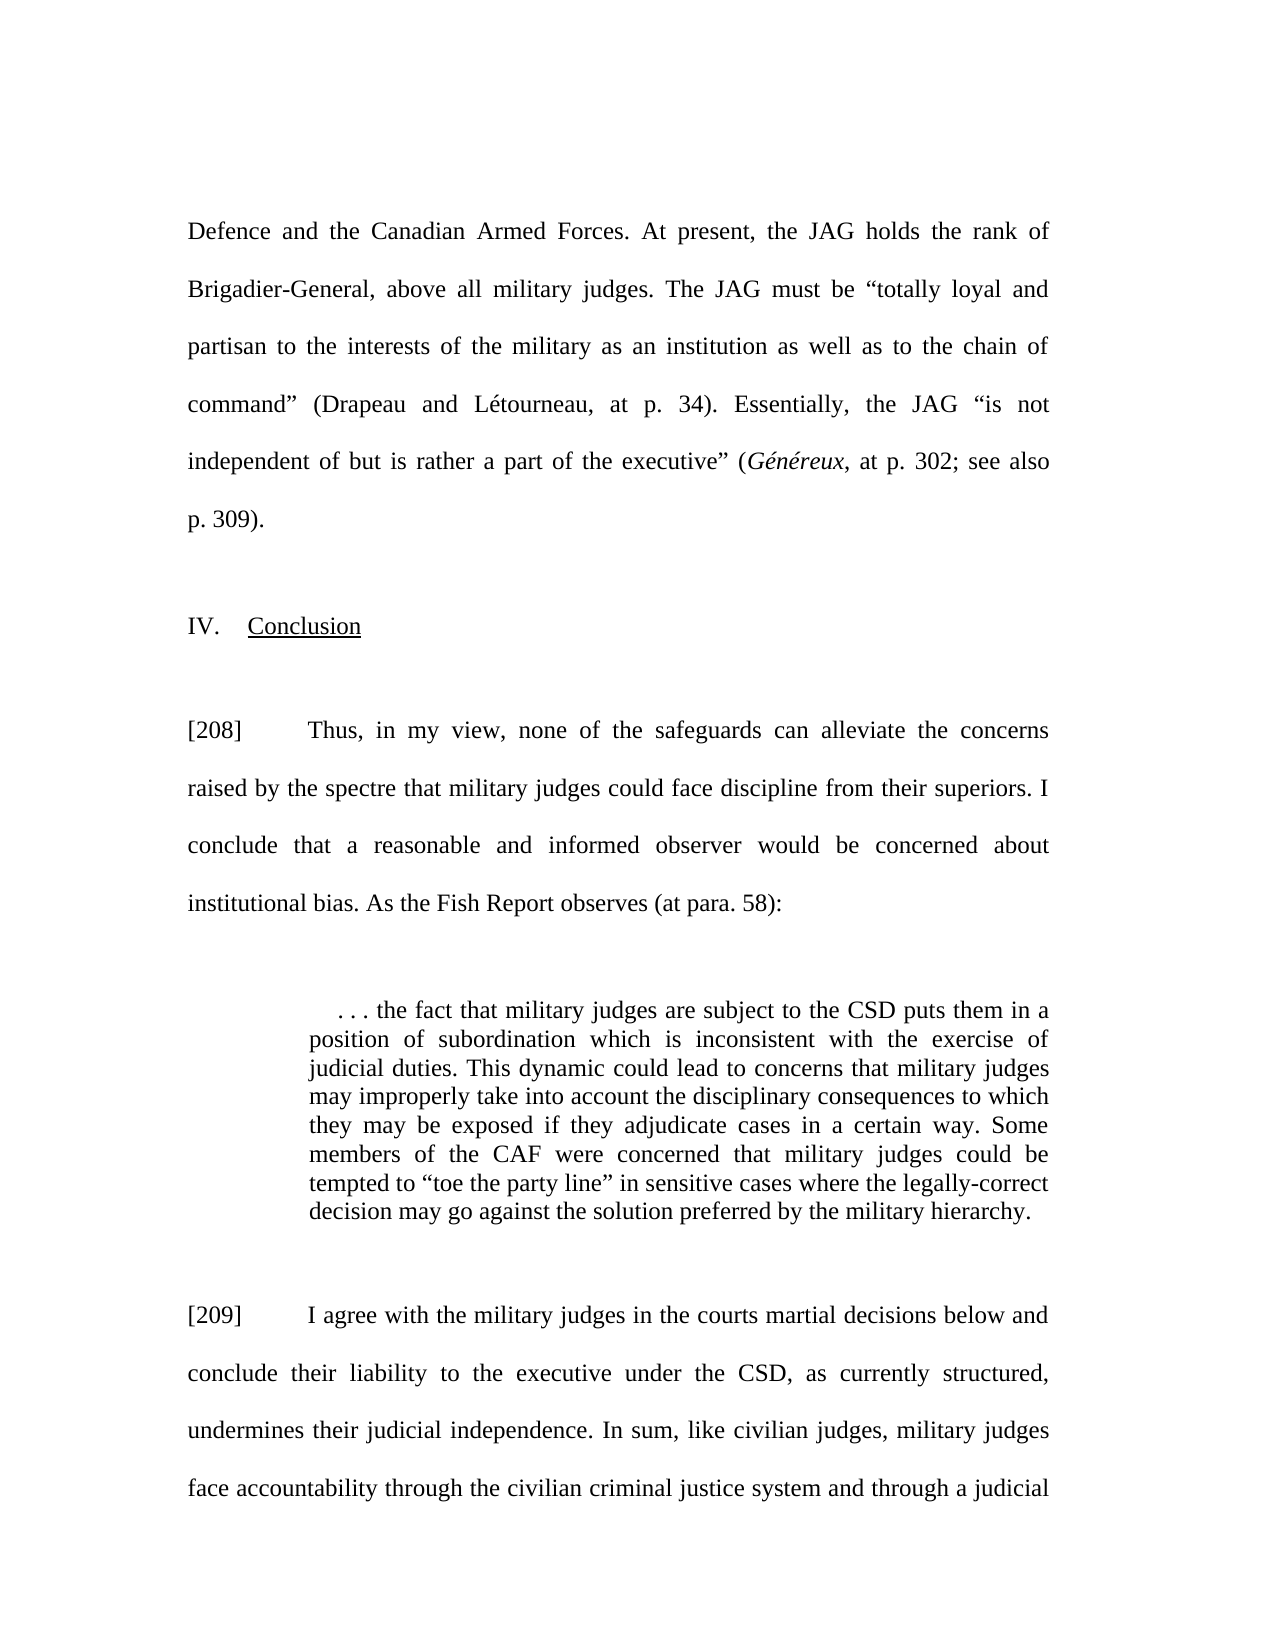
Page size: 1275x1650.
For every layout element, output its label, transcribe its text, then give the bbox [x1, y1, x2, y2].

title Conclusion [187, 611, 1050, 640]
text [187, 1300, 1050, 1501]
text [187, 216, 1050, 533]
text . . . the fact that military judges are subject to the CSD puts them in a position of subordination which is inconsistent with the exercise of judicial duties. This dynamic could lead to concerns that military judges may improperly take into account the disciplinary consequences to which they may be exposed if they adjudicate cases in a certain way. Some members of the CAF were concerned that military judges could be tempted to “toe the party line” in sensitive cases where the legally-correct decision may go against the solution preferred by the military hierarchy. [309, 995, 1050, 1225]
text Thus, in my view, none of the safeguards can alleviate the concerns raised by the spectre that military judges could face discipline from their superiors. I conclude that a reasonable and informed observer would be concerned about institutional bias. As the Fish Report observes (at para. 58): [187, 715, 1050, 916]
